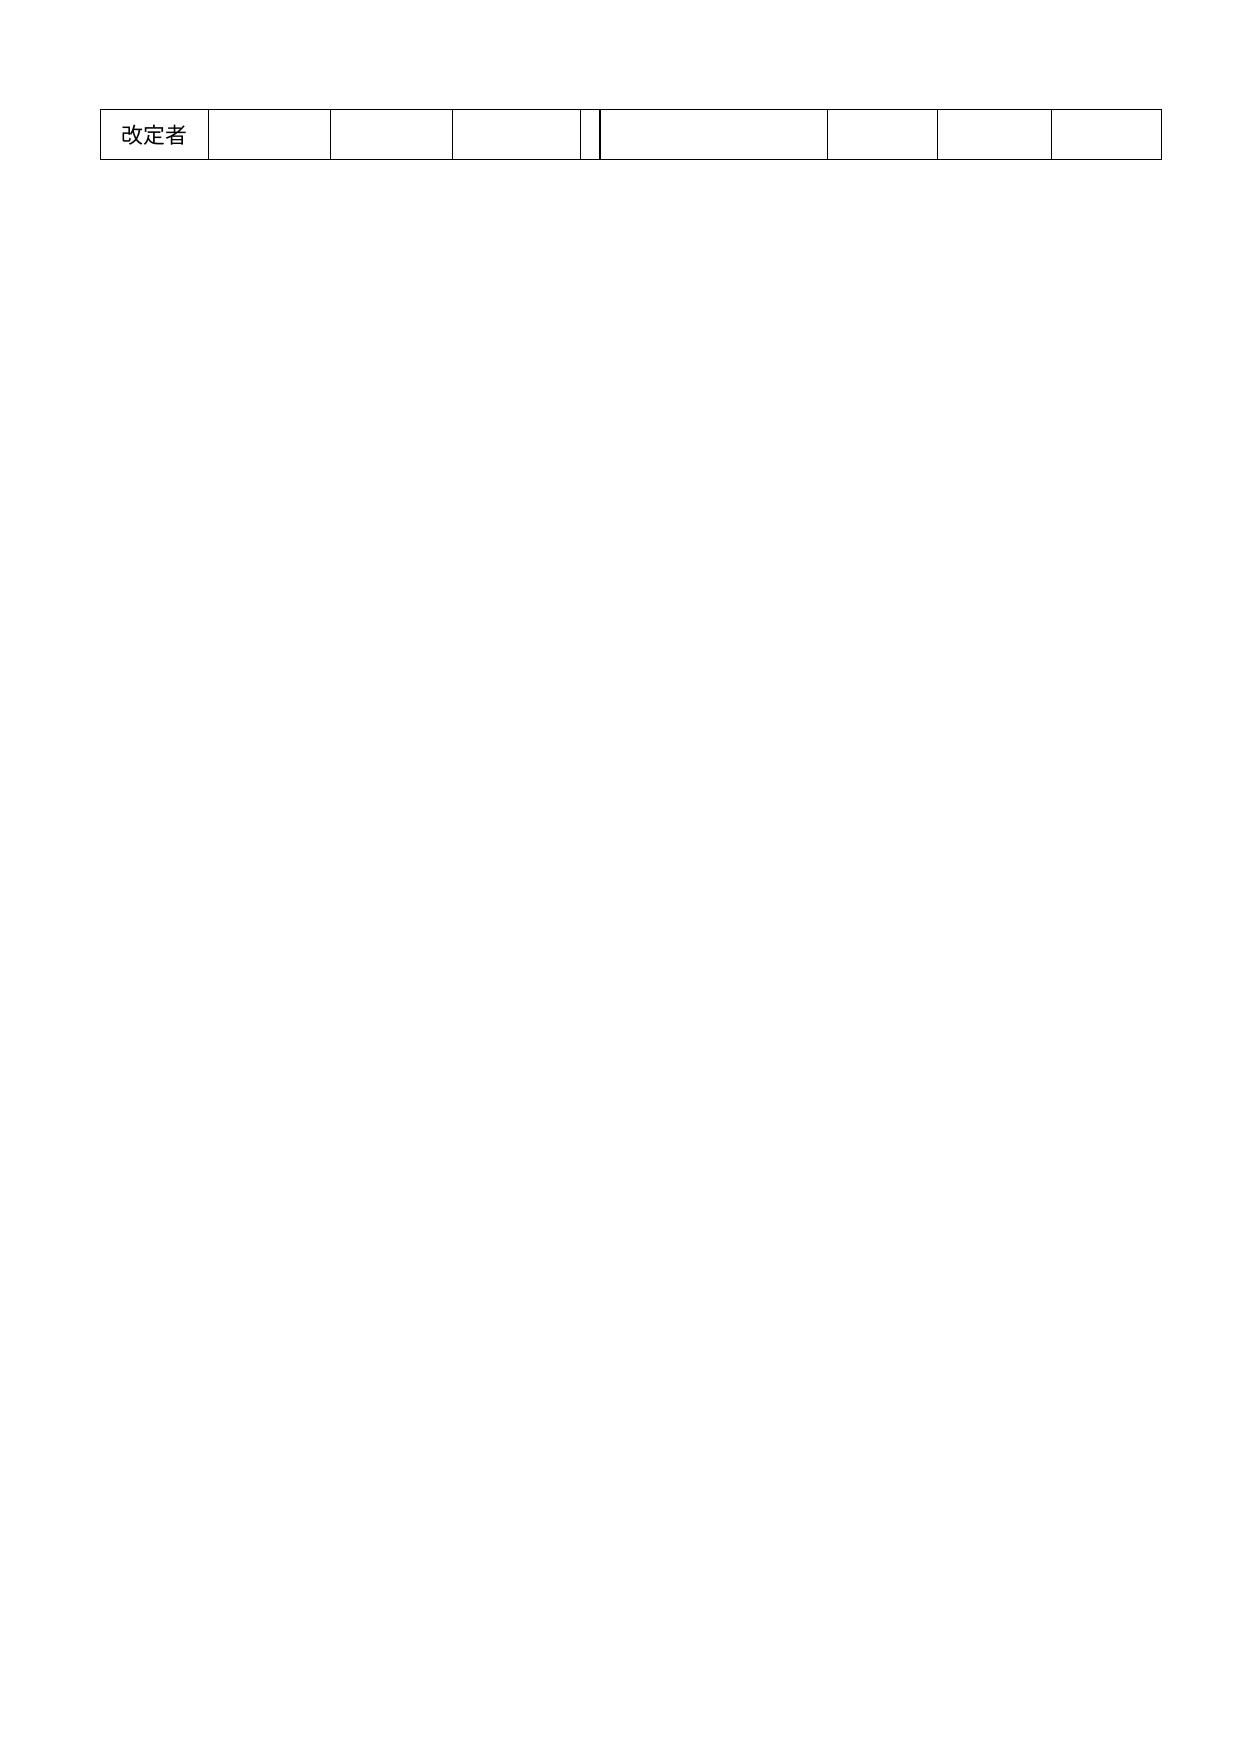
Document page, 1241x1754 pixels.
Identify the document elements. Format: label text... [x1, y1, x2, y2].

table_cell [453, 110, 580, 158]
table_cell [938, 110, 1051, 158]
table_cell [581, 110, 599, 158]
table_cell [828, 110, 937, 158]
table_cell [1052, 110, 1161, 158]
table_cell [601, 110, 827, 158]
table_cell [209, 110, 330, 158]
table_cell 改定者 [101, 110, 208, 158]
table_cell [331, 110, 452, 158]
